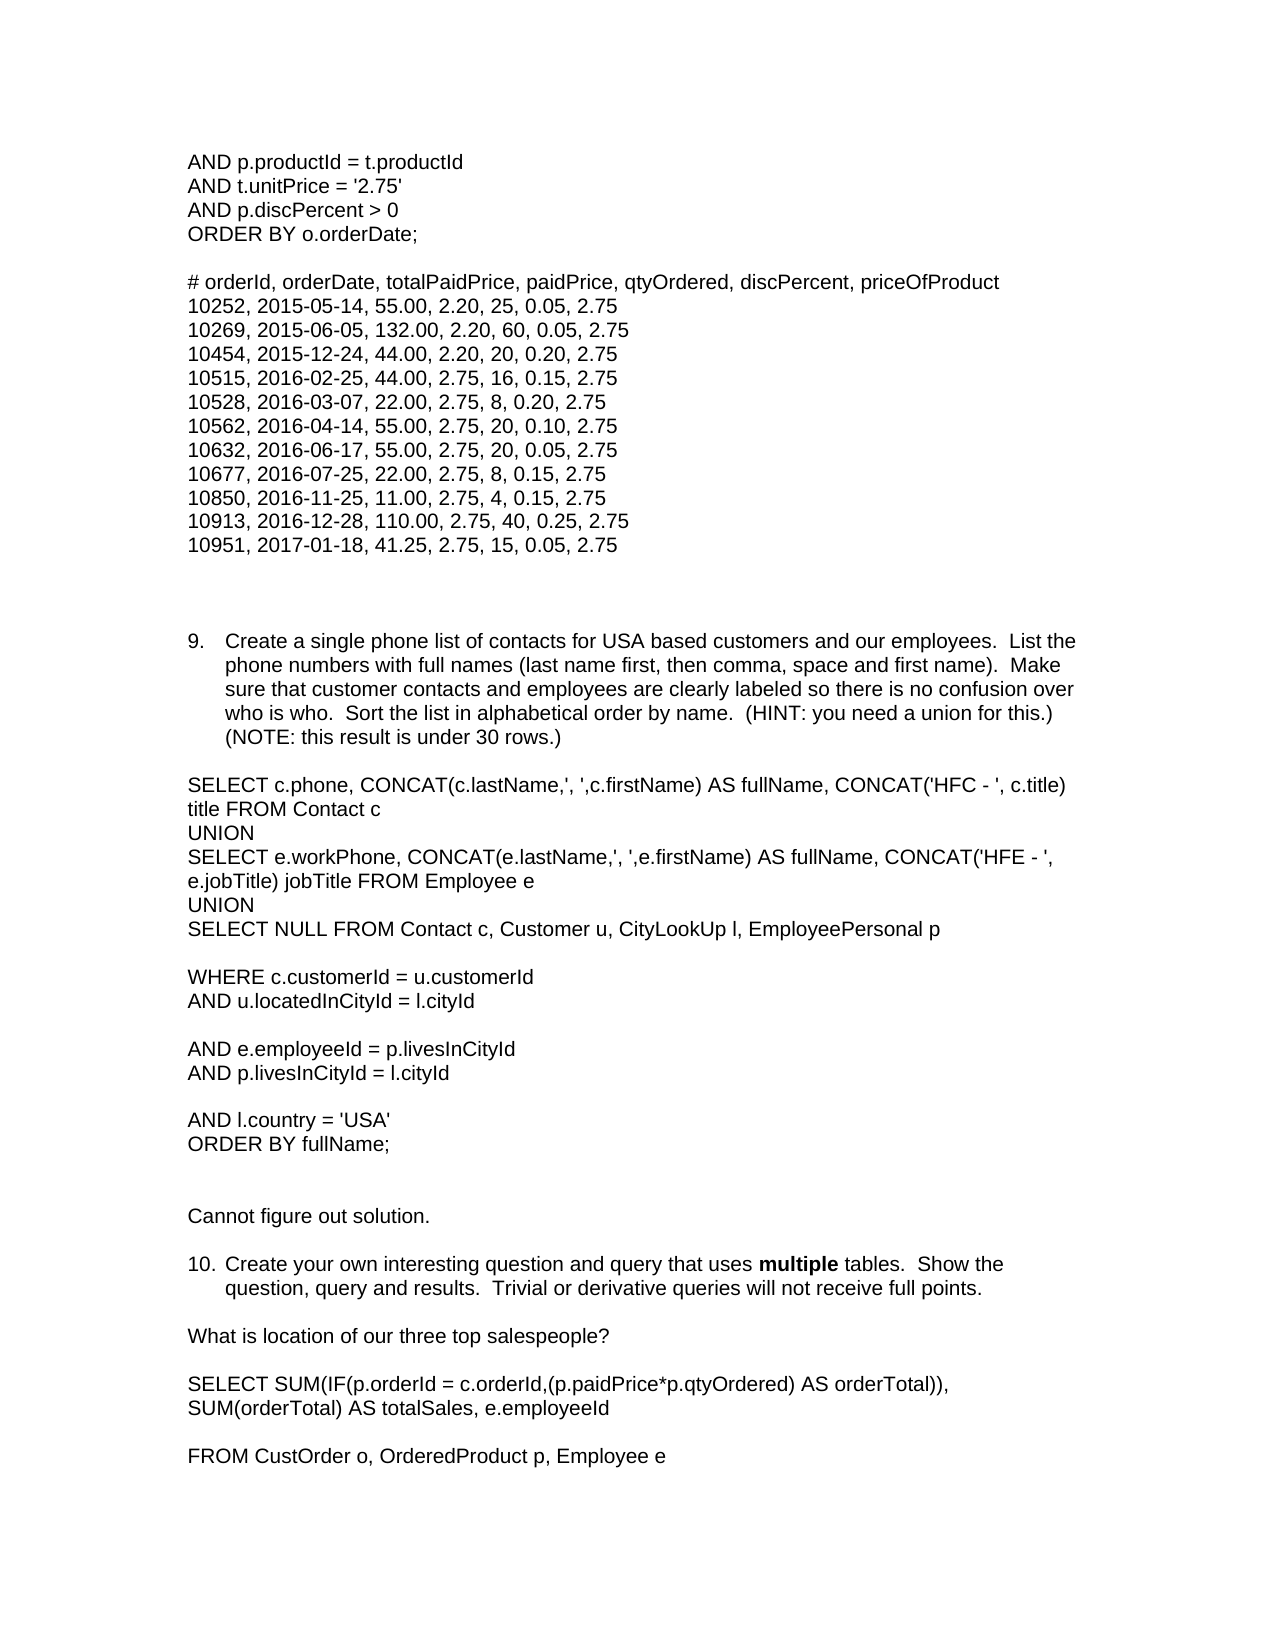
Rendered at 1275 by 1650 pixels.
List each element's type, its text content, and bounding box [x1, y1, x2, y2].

text 10951, 2017-01-18, 41.25, 2.75, 15, 0.05, 2.75 [187, 533, 1087, 557]
text 10562, 2016-04-14, 55.00, 2.75, 20, 0.10, 2.75 [187, 413, 1087, 437]
text SELECT SUM(IF(p.orderId = c.orderId,(p.paidPrice*p.qtyOrdered) AS orderTotal)), SUM(orderTotal) AS totalSales, e.employeeId [187, 1372, 1087, 1420]
text 10269, 2015-06-05, 132.00, 2.20, 60, 0.05, 2.75 [187, 318, 1087, 342]
text AND u.locatedInCityId = l.cityId [187, 988, 1087, 1012]
text 10850, 2016-11-25, 11.00, 2.75, 4, 0.15, 2.75 [187, 485, 1087, 509]
text Cannot figure out solution. [187, 1204, 1087, 1228]
text 10913, 2016-12-28, 110.00, 2.75, 40, 0.25, 2.75 [187, 509, 1087, 533]
text 10454, 2015-12-24, 44.00, 2.20, 20, 0.20, 2.75 [187, 342, 1087, 366]
text 10528, 2016-03-07, 22.00, 2.75, 8, 0.20, 2.75 [187, 389, 1087, 413]
text UNION [187, 821, 1087, 845]
text ORDER BY o.orderDate; [187, 222, 1087, 246]
text AND p.discPercent > 0 [187, 198, 1087, 222]
text What is location of our three top salespeople? [187, 1324, 1087, 1348]
text SELECT e.workPhone, CONCAT(e.lastName,', ',e.firstName) AS fullName, CONCAT('HFE - ', e.jobTitle) jobTitle FROM Employee e [187, 845, 1087, 893]
text 10515, 2016-02-25, 44.00, 2.75, 16, 0.15, 2.75 [187, 366, 1087, 389]
text FROM CustOrder o, OrderedProduct p, Employee e [187, 1444, 1087, 1468]
text 10252, 2015-05-14, 55.00, 2.20, 25, 0.05, 2.75 [187, 294, 1087, 318]
text 10677, 2016-07-25, 22.00, 2.75, 8, 0.15, 2.75 [187, 461, 1087, 485]
text AND e.employeeId = p.livesInCityId [187, 1036, 1087, 1060]
text WHERE c.customerId = u.customerId [187, 964, 1087, 988]
text SELECT NULL FROM Contact c, Customer u, CityLookUp l, EmployeePersonal p [187, 917, 1087, 941]
text # orderId, orderDate, totalPaidPrice, paidPrice, qtyOrdered, discPercent, priceOfProduct [187, 270, 1087, 294]
list Create a single phone list of contacts for USA based customers and our employees. List the phone numbers with full names (last name first, then comma, space and first name). Make sure that customer contacts and employees are clearly labeled so there is no confusion over who is who. Sort the list in alphabetical order by name. (HINT: you need a union for this.) (NOTE: this result is under 30 rows.) [187, 629, 1087, 749]
text AND p.livesInCityId = l.cityId [187, 1060, 1087, 1084]
list Create your own interesting question and query that uses multiple tables. Show the question, query and results. Trivial or derivative queries will not receive full points. [187, 1252, 1087, 1300]
text SELECT c.phone, CONCAT(c.lastName,', ',c.firstName) AS fullName, CONCAT('HFC - ', c.title) title FROM Contact c [187, 773, 1087, 821]
text AND p.productId = t.productId [187, 150, 1087, 174]
text 10632, 2016-06-17, 55.00, 2.75, 20, 0.05, 2.75 [187, 437, 1087, 461]
text ORDER BY fullName; [187, 1132, 1087, 1156]
text AND t.unitPrice = '2.75' [187, 174, 1087, 198]
text AND l.country = 'USA' [187, 1108, 1087, 1132]
text UNION [187, 893, 1087, 917]
